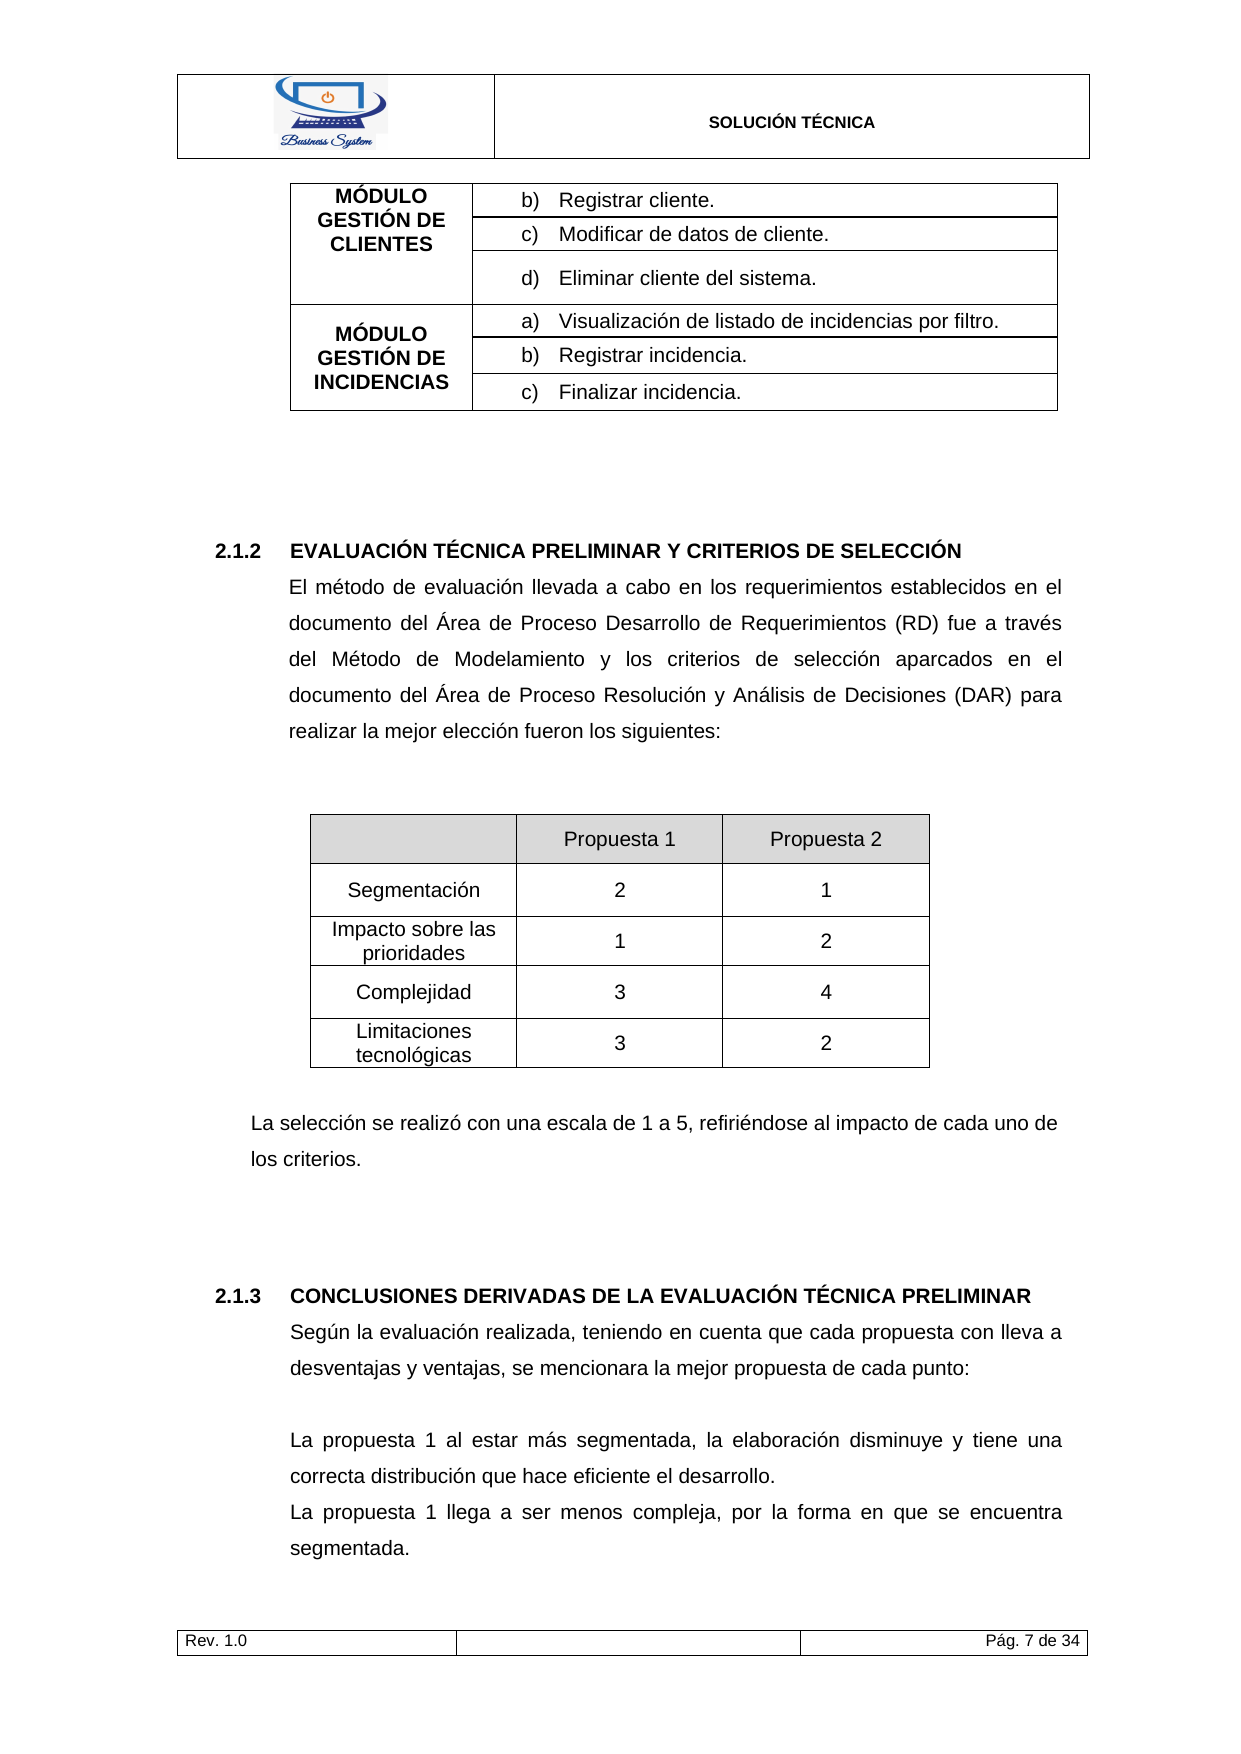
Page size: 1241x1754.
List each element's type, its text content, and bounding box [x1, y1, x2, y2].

table_cell 1 [723, 864, 929, 916]
table_cell 2 [517, 864, 722, 916]
table_cell 4 [723, 966, 929, 1018]
table_cell Impacto sobre las prioridades [311, 917, 516, 965]
table_cell 2 [723, 917, 929, 965]
text El método de evaluación llevada a cabo en los requerimientos establecidos en el documento del Área de Proceso Desarrollo de Requerimientos (RD) fue a través del Método de Modelamiento y los criterios de selección aparcados en el documento del Área de Proceso Resolución y Análisis de Decisiones (DAR) para realizar la mejor elección fueron los siguientes: [288, 575, 1063, 743]
table_header [311, 815, 516, 863]
table_cell Finalizar incidencia. [473, 374, 1057, 410]
subtitle CONCLUSIONES DERIVADAS DE LA EVALUACIÓN TÉCNICA PRELIMINAR [215, 1284, 1063, 1308]
list La propuesta 1 llega a ser menos compleja, por la forma en que se encuentra segmentada. [290, 1500, 1063, 1559]
table_header Propuesta 1 [517, 815, 722, 863]
table_cell 3 [517, 1019, 722, 1067]
table_cell MÓDULO GESTIÓN DE INCIDENCIAS [291, 305, 472, 410]
subtitle EVALUACIÓN TÉCNICA PRELIMINAR Y CRITERIOS DE SELECCIÓN [215, 539, 1063, 563]
picture [273, 75, 389, 150]
table_cell Limitaciones tecnológicas [311, 1019, 516, 1067]
list Según la evaluación realizada, teniendo en cuenta que cada propuesta con lleva a desventajas y ventajas, se mencionara la mejor propuesta de cada punto: [290, 1320, 1063, 1380]
table_cell Eliminar cliente del sistema. [473, 251, 1057, 304]
table_cell 2 [723, 1019, 929, 1067]
table_cell Modificar de datos de cliente. [473, 218, 1057, 250]
table_cell Visualización de listado de incidencias por filtro. [473, 305, 1057, 336]
table_cell Complejidad [311, 966, 516, 1018]
table_cell Registrar cliente. [473, 184, 1057, 216]
table_cell Segmentación [311, 864, 516, 916]
list La propuesta 1 al estar más segmentada, la elaboración disminuye y tiene una correcta distribución que hace eficiente el desarrollo. [290, 1428, 1063, 1488]
table_cell Registrar incidencia. [473, 338, 1057, 372]
text La selección se realizó con una escala de 1 a 5, refiriéndose al impacto de cada uno de los criterios. [251, 1111, 1063, 1170]
table_cell MÓDULO GESTIÓN DE CLIENTES [291, 184, 472, 304]
table_cell 1 [517, 917, 722, 965]
table_header Propuesta 2 [723, 815, 929, 863]
table_cell 3 [517, 966, 722, 1018]
